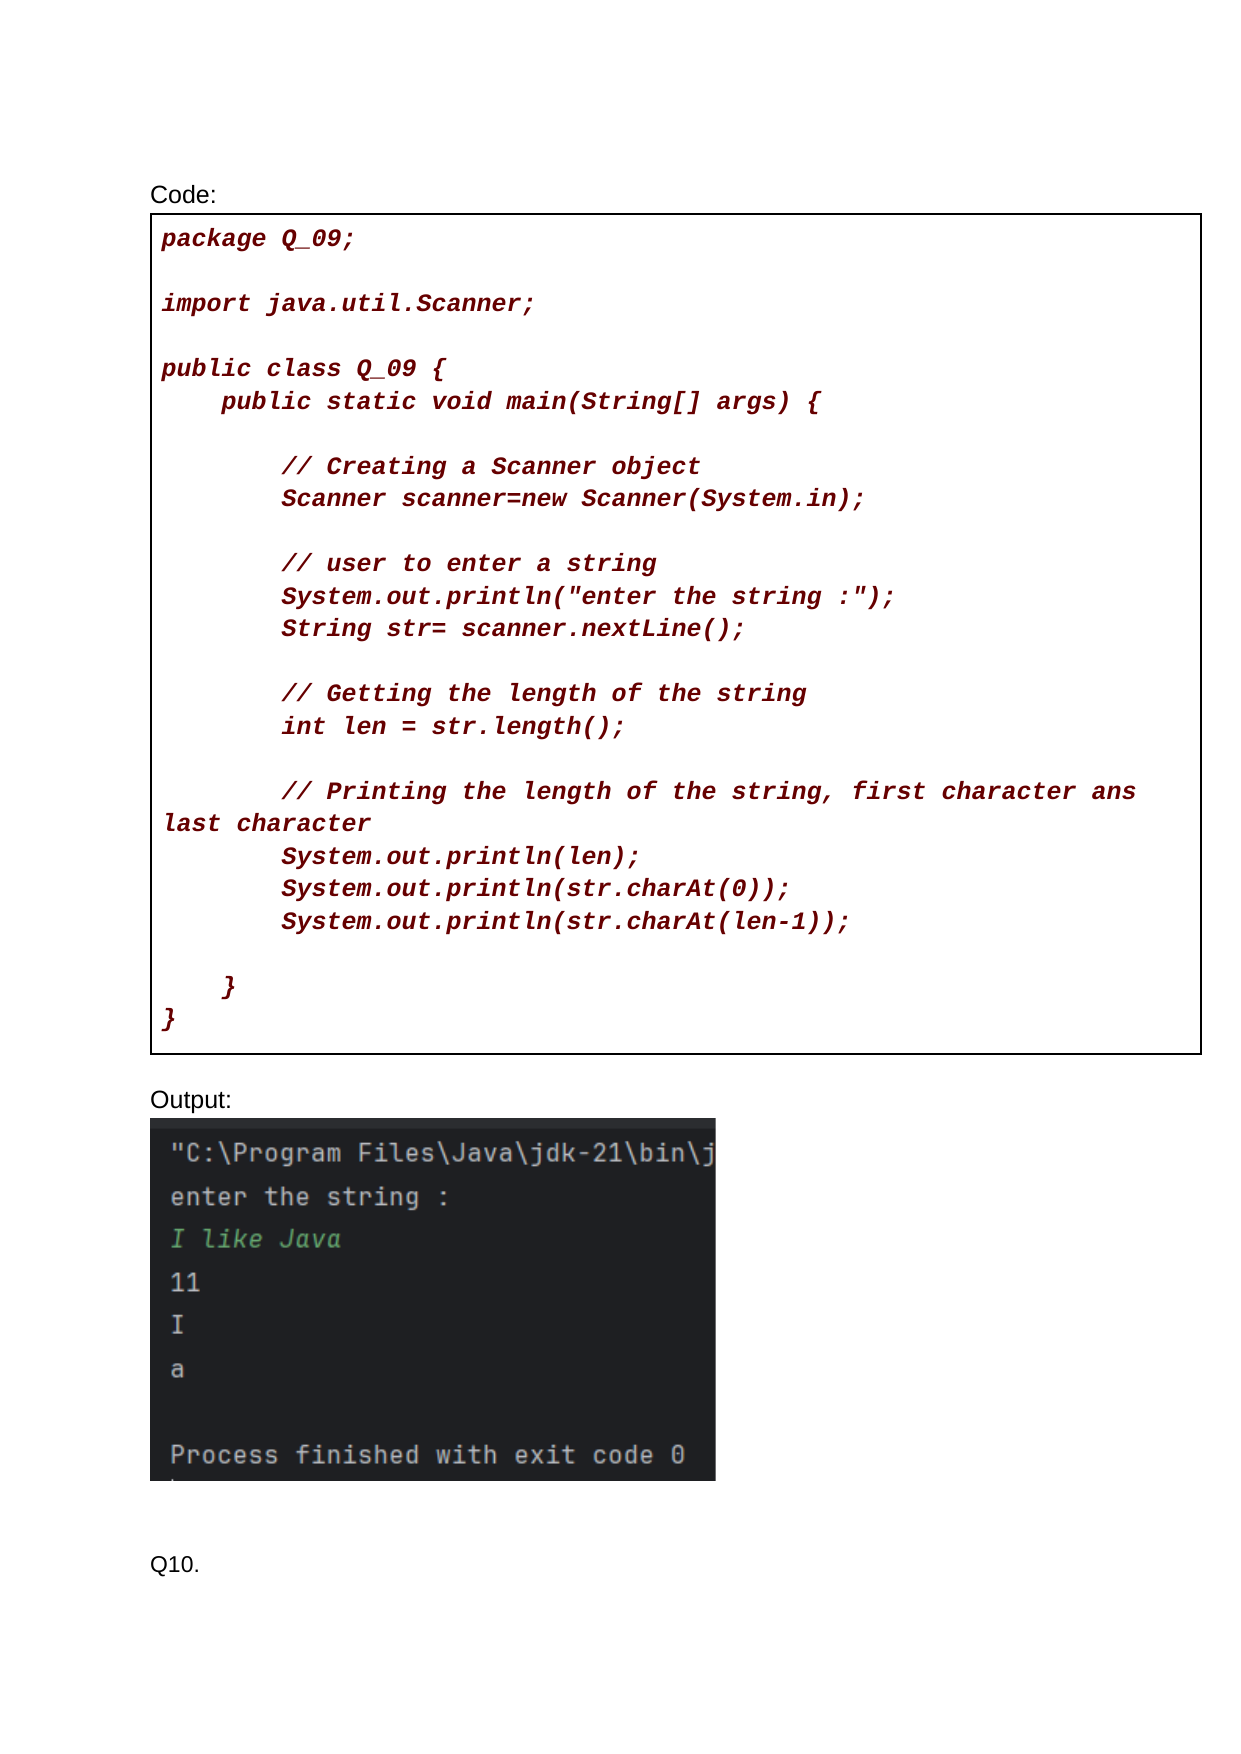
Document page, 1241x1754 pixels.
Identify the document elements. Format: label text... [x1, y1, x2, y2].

table_header package Q_09; import java.util.Scanner; public class Q_09 { public static void main(String[] args) { // Creating a Scanner object Scanner scanner=new Scanner(System.in); // user to enter a string System.out.println("enter the string :"); String str= scanner.nextLine(); // Getting the length of the string int len = str.length(); // Printing the length of the string, first character ans last character System.out.println(len); System.out.println(str.charAt(0)); System.out.println(str.charAt(len-1)); } } [152, 215, 1200, 1053]
text Q10. [150, 1551, 1090, 1577]
text Output: [150, 1085, 1090, 1114]
picture [150, 1118, 716, 1481]
text Code: [150, 180, 1090, 209]
